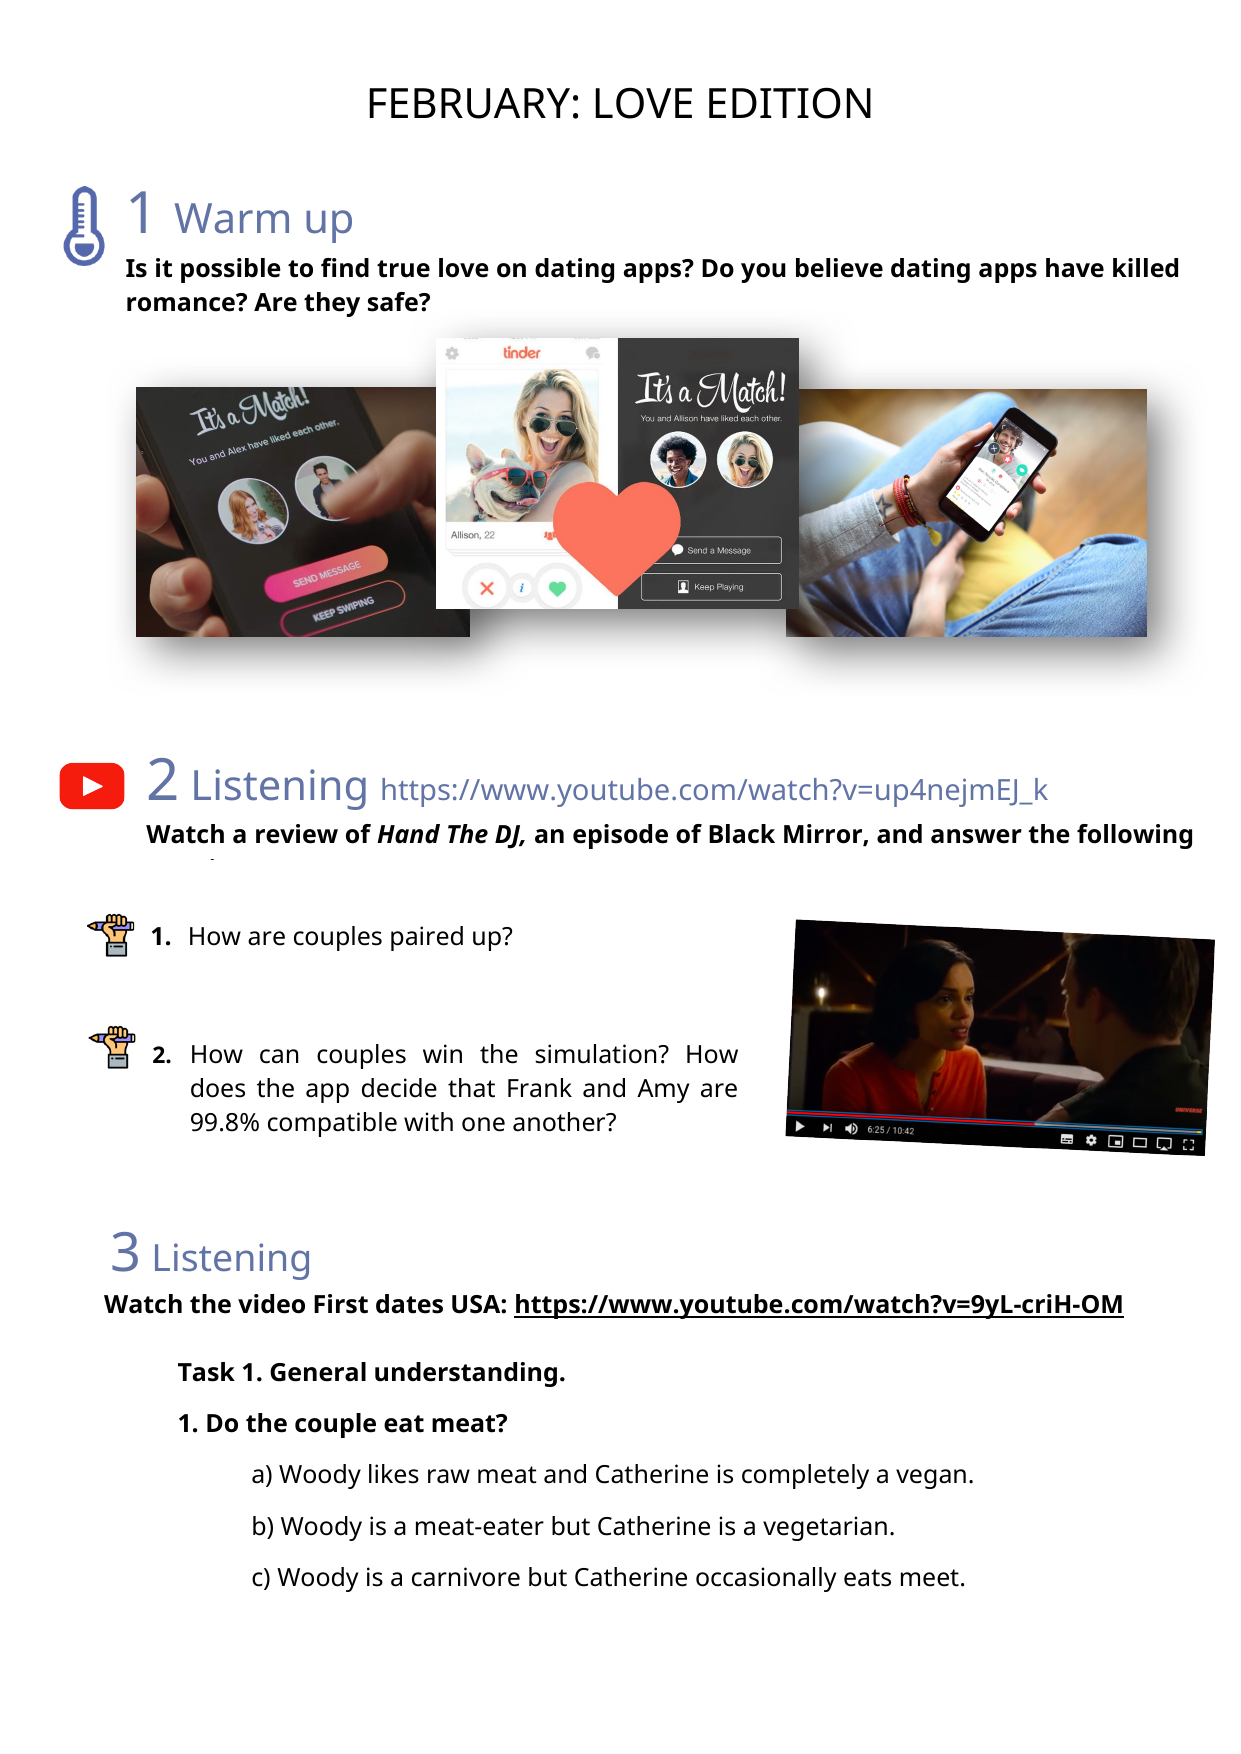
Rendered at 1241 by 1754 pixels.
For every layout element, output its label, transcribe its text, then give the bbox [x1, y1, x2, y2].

picture [786, 920, 1215, 1156]
text Task 1. General understanding. [177, 1355, 1063, 1389]
picture [786, 389, 1147, 637]
text a) Woody likes raw meat and Catherine is completely a vegan. [236, 1457, 1063, 1491]
text b) Woody is a meat-eater but Catherine is a vegetarian. [236, 1508, 1063, 1542]
picture [136, 338, 799, 637]
text 1. Do the couple eat meat? [177, 1406, 1063, 1440]
picture [88, 1023, 136, 1071]
picture [59, 753, 125, 819]
picture [87, 911, 135, 959]
text c) Woody is a carnivore but Catherine occasionally eats meet. [236, 1559, 1063, 1593]
picture [44, 186, 124, 266]
